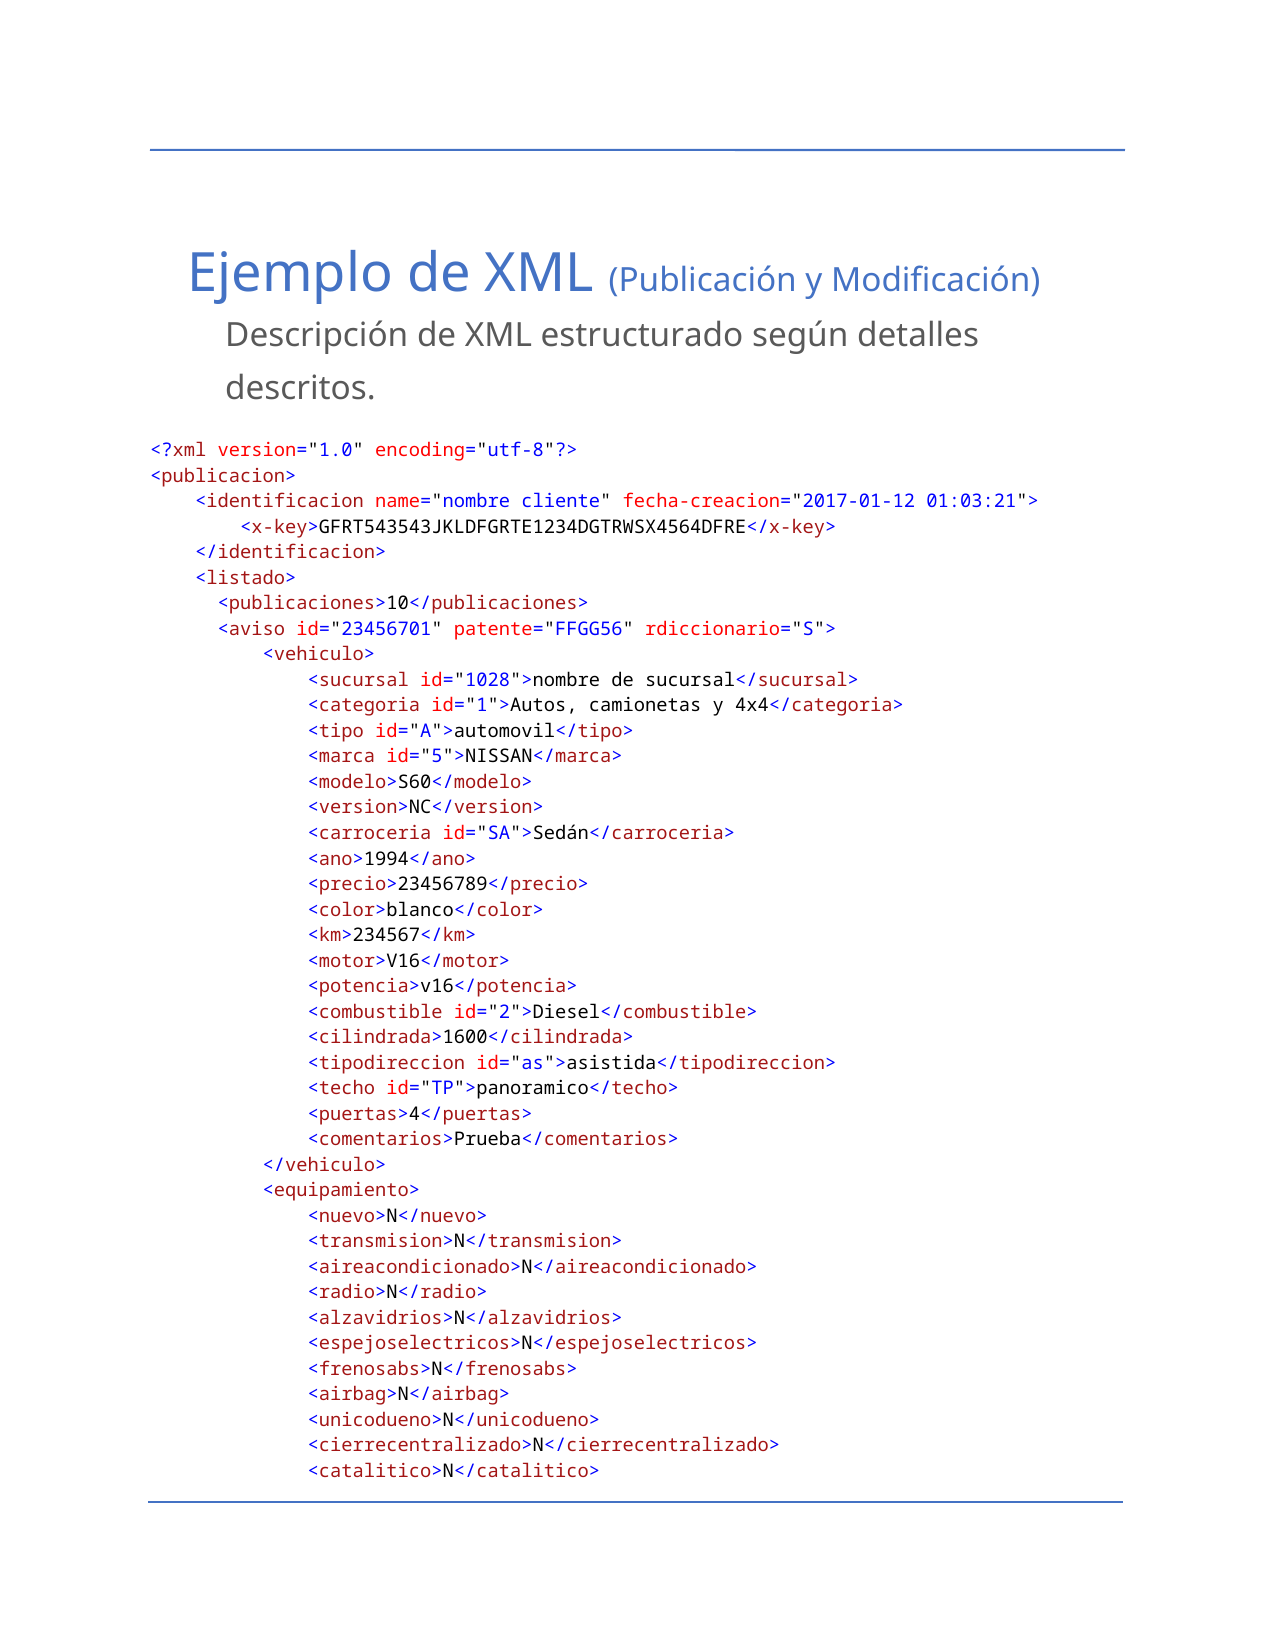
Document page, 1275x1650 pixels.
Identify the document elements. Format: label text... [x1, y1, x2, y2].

text <tipodireccion id="as">asistida</tipodireccion> [150, 1049, 1125, 1074]
text <color>blanco</color> [150, 896, 1125, 921]
text <motor>V16</motor> [150, 947, 1125, 972]
text <precio>23456789</precio> [150, 870, 1125, 896]
text <aviso id="23456701" patente="FFGG56" rdiccionario="S"> [150, 615, 1125, 641]
text <x-key>GFRT543543JKLDFGRTE1234DGTRWSX4564DFRE</x-key> [150, 513, 1125, 538]
text </vehiculo> [150, 1151, 1125, 1177]
text <publicaciones>10</publicaciones> [150, 589, 1125, 615]
text <puertas>4</puertas> [150, 1100, 1125, 1126]
text Descripción de XML estructurado según detalles descritos. [225, 311, 1125, 409]
text <unicodueno>N</unicodueno> [150, 1406, 1125, 1432]
text <equipamiento> [150, 1177, 1125, 1202]
subtitle Ejemplo de XML (Publicación y Modificación) [187, 233, 1125, 307]
text <?xml version="1.0" encoding="utf-8"?> [150, 436, 1125, 462]
text <categoria id="1">Autos, camionetas y 4x4</categoria> [150, 692, 1125, 717]
text <airbag>N</airbag> [150, 1381, 1125, 1406]
text <radio>N</radio> [150, 1279, 1125, 1304]
text <cierrecentralizado>N</cierrecentralizado> [150, 1432, 1125, 1457]
text <publicacion> [150, 462, 1125, 487]
text <aireacondicionado>N</aireacondicionado> [150, 1253, 1125, 1279]
text <sucursal id="1028">nombre de sucursal</sucursal> [150, 666, 1125, 692]
text <vehiculo> [150, 641, 1125, 666]
text <comentarios>Prueba</comentarios> [150, 1126, 1125, 1151]
text <alzavidrios>N</alzavidrios> [150, 1304, 1125, 1330]
text <listado> [150, 564, 1125, 589]
text <carroceria id="SA">Sedán</carroceria> [150, 819, 1125, 845]
text <km>234567</km> [150, 921, 1125, 947]
text <techo id="TP">panoramico</techo> [150, 1074, 1125, 1100]
text <nuevo>N</nuevo> [150, 1202, 1125, 1228]
text <cilindrada>1600</cilindrada> [150, 1023, 1125, 1049]
text <espejoselectricos>N</espejoselectricos> [150, 1330, 1125, 1355]
text <version>NC</version> [150, 794, 1125, 819]
text <catalitico>N</catalitico> [150, 1457, 1125, 1483]
text <marca id="5">NISSAN</marca> [150, 743, 1125, 768]
text <modelo>S60</modelo> [150, 768, 1125, 794]
text <tipo id="A">automovil</tipo> [150, 717, 1125, 743]
text <combustible id="2">Diesel</combustible> [150, 998, 1125, 1023]
text </identificacion> [150, 538, 1125, 564]
text <ano>1994</ano> [150, 845, 1125, 870]
text <transmision>N</transmision> [150, 1228, 1125, 1253]
text <potencia>v16</potencia> [150, 972, 1125, 998]
text <identificacion name="nombre cliente" fecha-creacion="2017-01-12 01:03:21"> [150, 487, 1125, 513]
text <frenosabs>N</frenosabs> [150, 1355, 1125, 1381]
